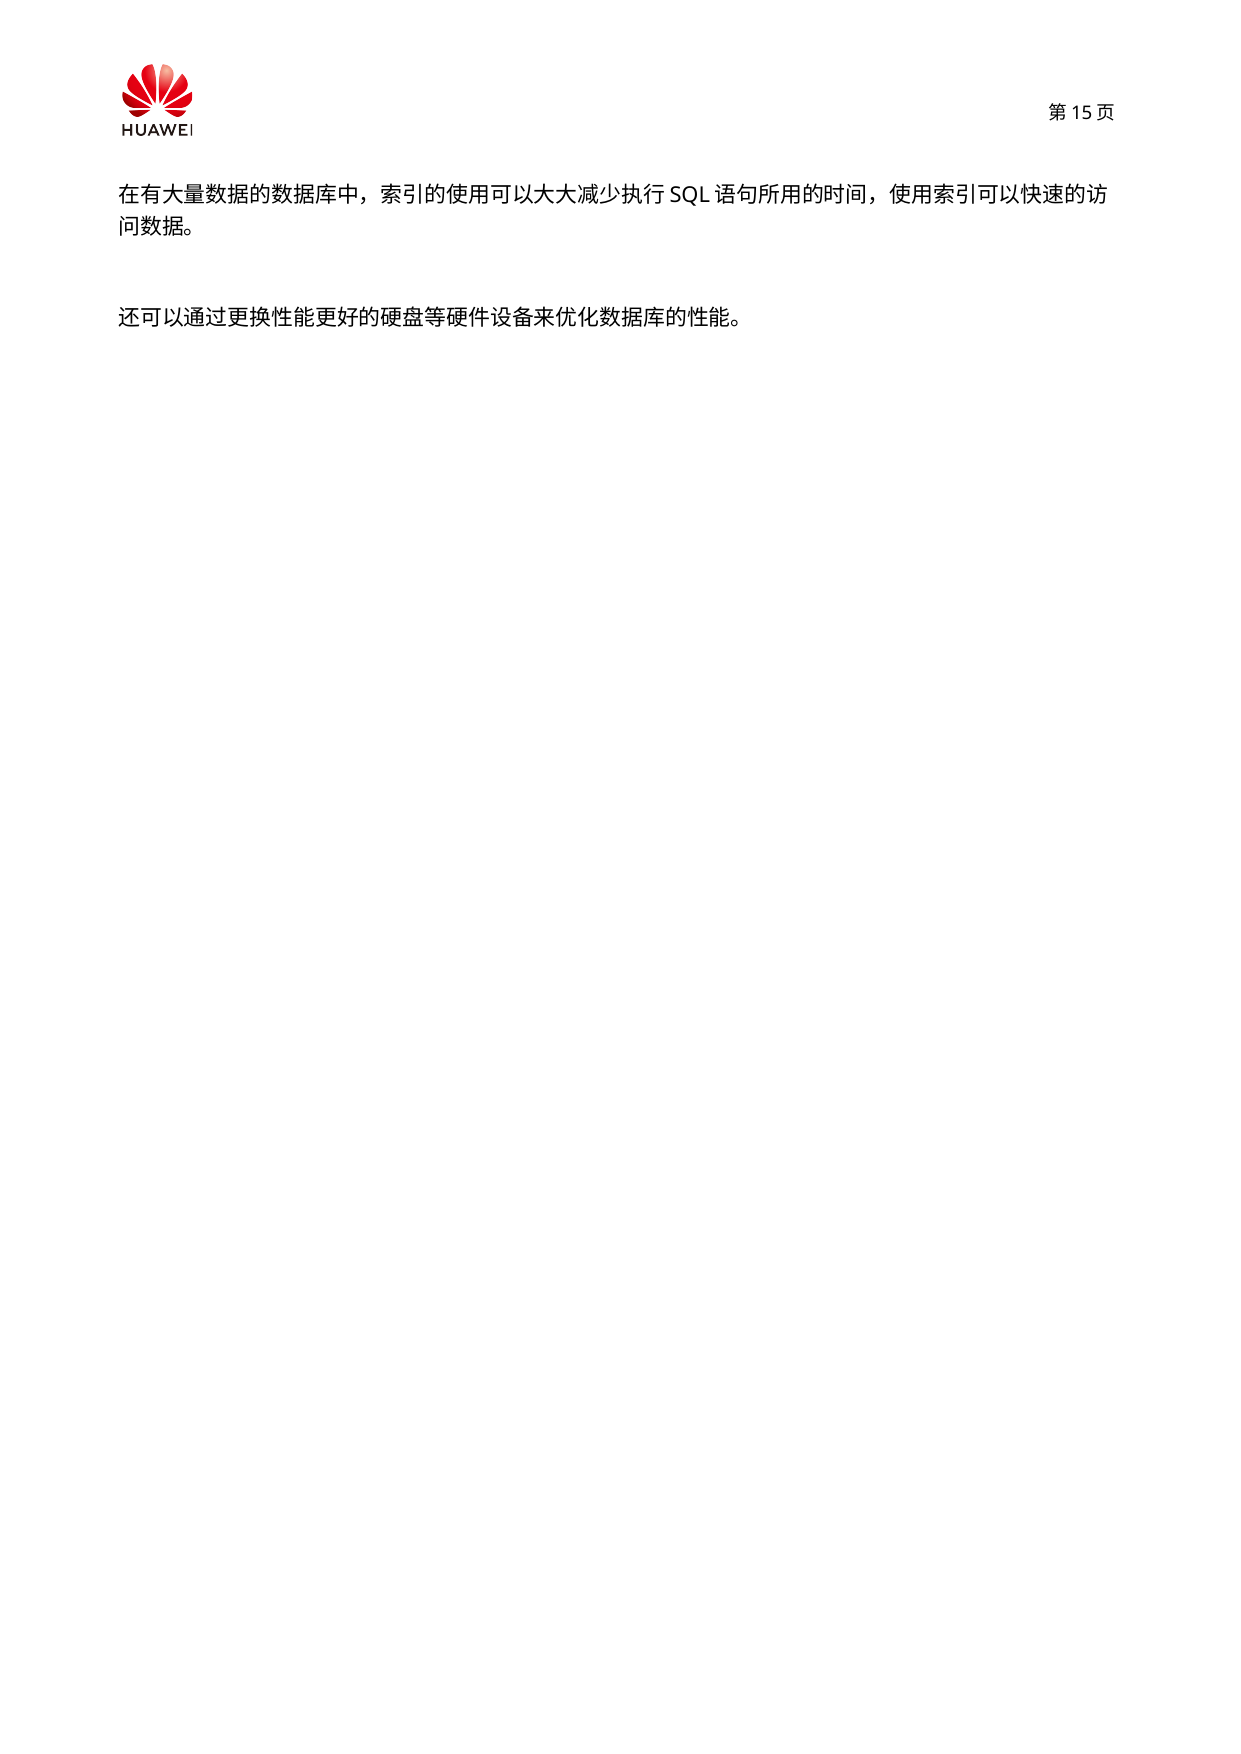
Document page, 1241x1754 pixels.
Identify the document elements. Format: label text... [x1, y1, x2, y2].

text 还可以通过更换性能更好的硬盘等硬件设备来优化数据库的性能。 [118, 300, 1122, 332]
text 在有大量数据的数据库中，索引的使用可以大大减少执行SQL语句所用的时间，使用索引可以快速的访问数据。 [118, 177, 1122, 241]
picture [122, 64, 193, 136]
